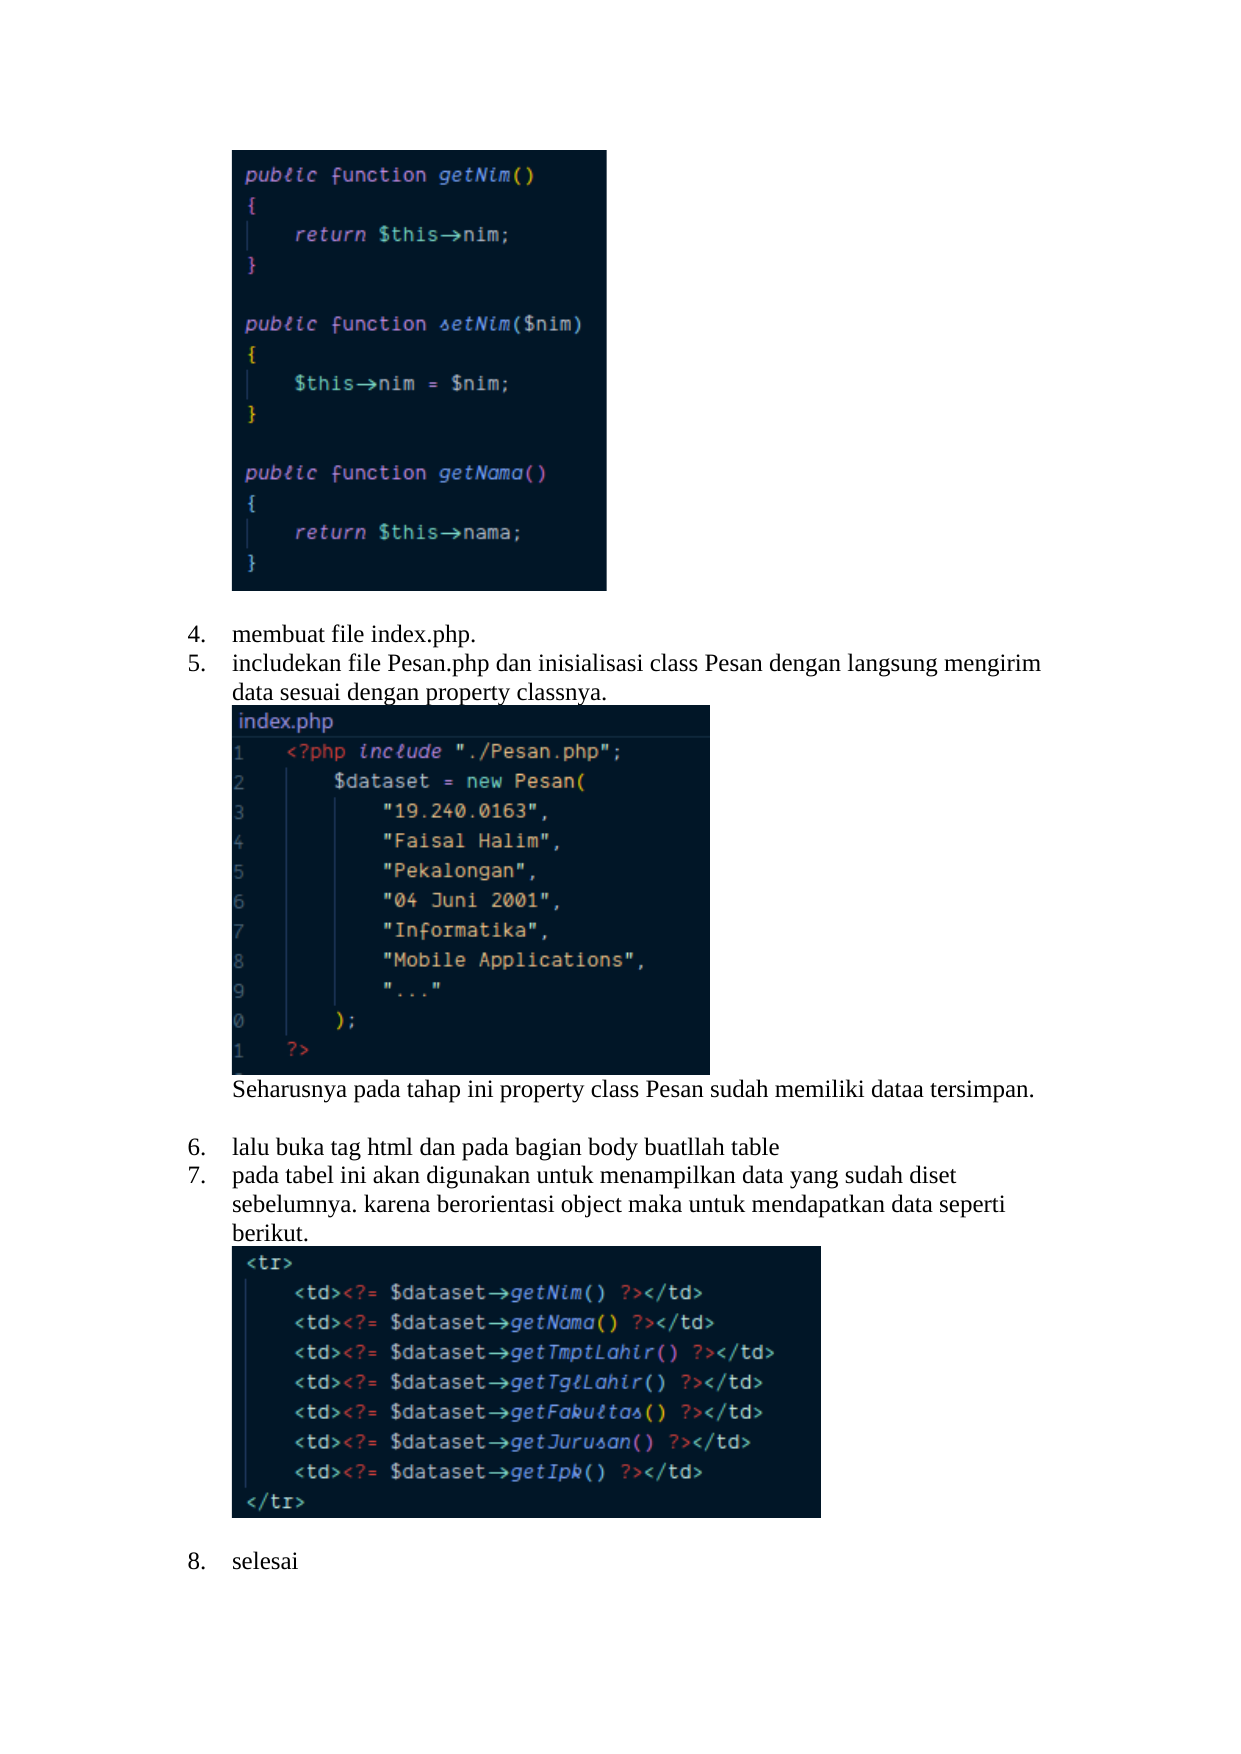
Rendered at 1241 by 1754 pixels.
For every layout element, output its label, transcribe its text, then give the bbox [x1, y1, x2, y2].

picture [231, 150, 607, 591]
picture [231, 1246, 821, 1518]
list lalu buka tag html dan pada bagian body buatllah table [187, 1132, 1053, 1161]
picture [231, 705, 710, 1075]
list selesai [187, 1546, 1053, 1575]
list membuat file index.php. [187, 619, 1053, 648]
